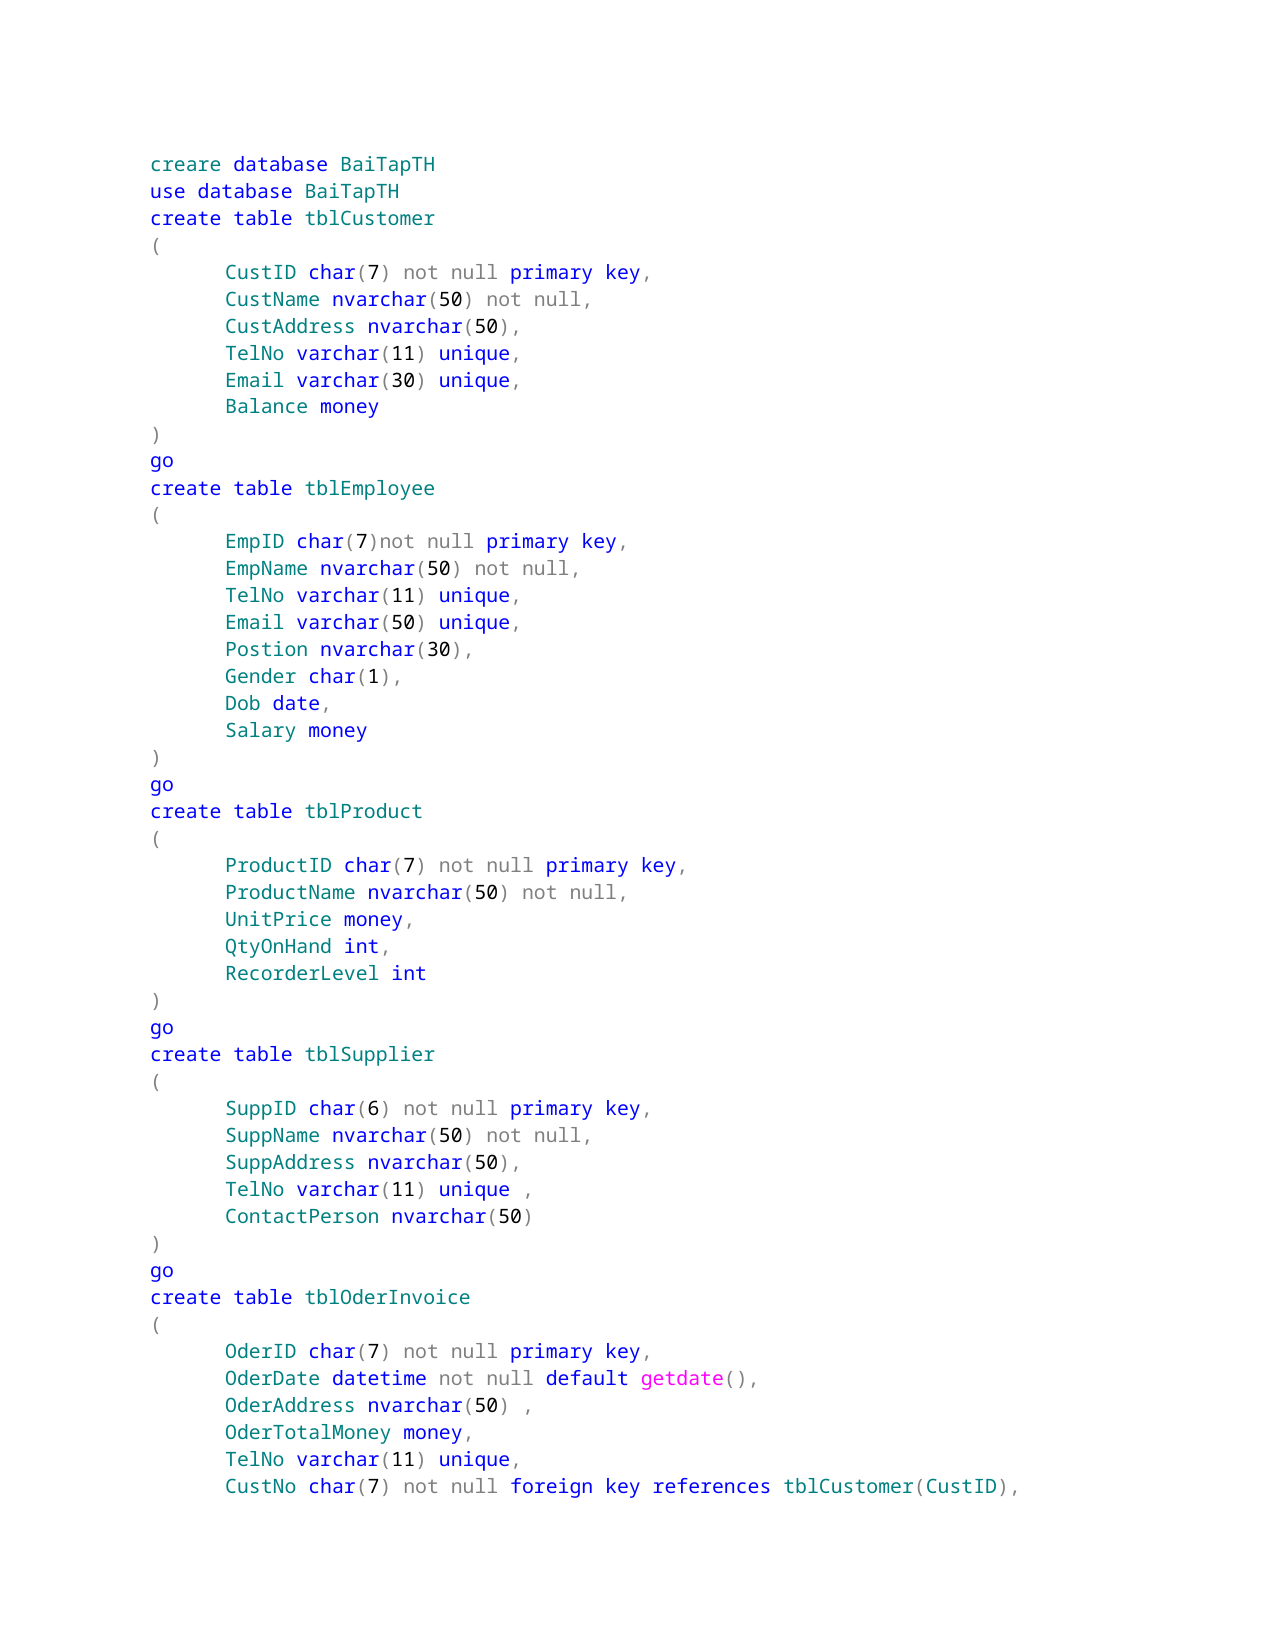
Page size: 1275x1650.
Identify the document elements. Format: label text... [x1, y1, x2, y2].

text Dob date, [150, 689, 1125, 717]
text creare database BaiTapTH [150, 150, 1125, 177]
text Balance money [150, 393, 1125, 420]
text ) [150, 986, 1125, 1013]
text UnitPrice money, [150, 905, 1125, 932]
text create table tblCustomer [150, 204, 1125, 231]
text CustNo char(7) not null foreign key references tblCustomer(CustID), [150, 1472, 1125, 1499]
text SuppAddress nvarchar(50), [150, 1148, 1125, 1175]
text QtyOnHand int, [150, 932, 1125, 959]
text OderAddress nvarchar(50) , [150, 1391, 1125, 1418]
text ( [150, 501, 1125, 528]
text Email varchar(50) unique, [150, 609, 1125, 636]
text OderID char(7) not null primary key, [150, 1337, 1125, 1364]
text create table tblEmployee [150, 474, 1125, 501]
text OderDate datetime not null default getdate(), [150, 1364, 1125, 1391]
text RecorderLevel int [150, 959, 1125, 986]
text TelNo varchar(11) unique, [150, 1445, 1125, 1472]
text SuppName nvarchar(50) not null, [150, 1121, 1125, 1148]
text SuppID char(6) not null primary key, [150, 1094, 1125, 1121]
text create table tblSupplier [150, 1040, 1125, 1067]
text ProductName nvarchar(50) not null, [150, 878, 1125, 905]
text ContactPerson nvarchar(50) [150, 1202, 1125, 1229]
text go [150, 1256, 1125, 1283]
text go [150, 447, 1125, 474]
text go [150, 1013, 1125, 1040]
text ( [150, 231, 1125, 258]
text Salary money [150, 717, 1125, 743]
text TelNo varchar(11) unique, [150, 582, 1125, 609]
text TelNo varchar(11) unique , [150, 1175, 1125, 1202]
text OderTotalMoney money, [150, 1418, 1125, 1445]
text CustAddress nvarchar(50), [150, 312, 1125, 339]
text ) [150, 420, 1125, 447]
text EmpName nvarchar(50) not null, [150, 555, 1125, 582]
text ) [150, 743, 1125, 771]
text ( [150, 824, 1125, 851]
text ProductID char(7) not null primary key, [150, 851, 1125, 878]
text Postion nvarchar(30), [150, 636, 1125, 663]
text EmpID char(7)not null primary key, [150, 528, 1125, 555]
text ( [150, 1067, 1125, 1094]
text create table tblProduct [150, 797, 1125, 824]
text CustName nvarchar(50) not null, [150, 285, 1125, 312]
text TelNo varchar(11) unique, [150, 339, 1125, 366]
text go [150, 771, 1125, 797]
text ( [150, 1310, 1125, 1337]
text ) [150, 1229, 1125, 1256]
text Gender char(1), [150, 663, 1125, 689]
text Email varchar(30) unique, [150, 366, 1125, 393]
text use database BaiTapTH [150, 177, 1125, 204]
text CustID char(7) not null primary key, [150, 258, 1125, 285]
text create table tblOderInvoice [150, 1283, 1125, 1310]
